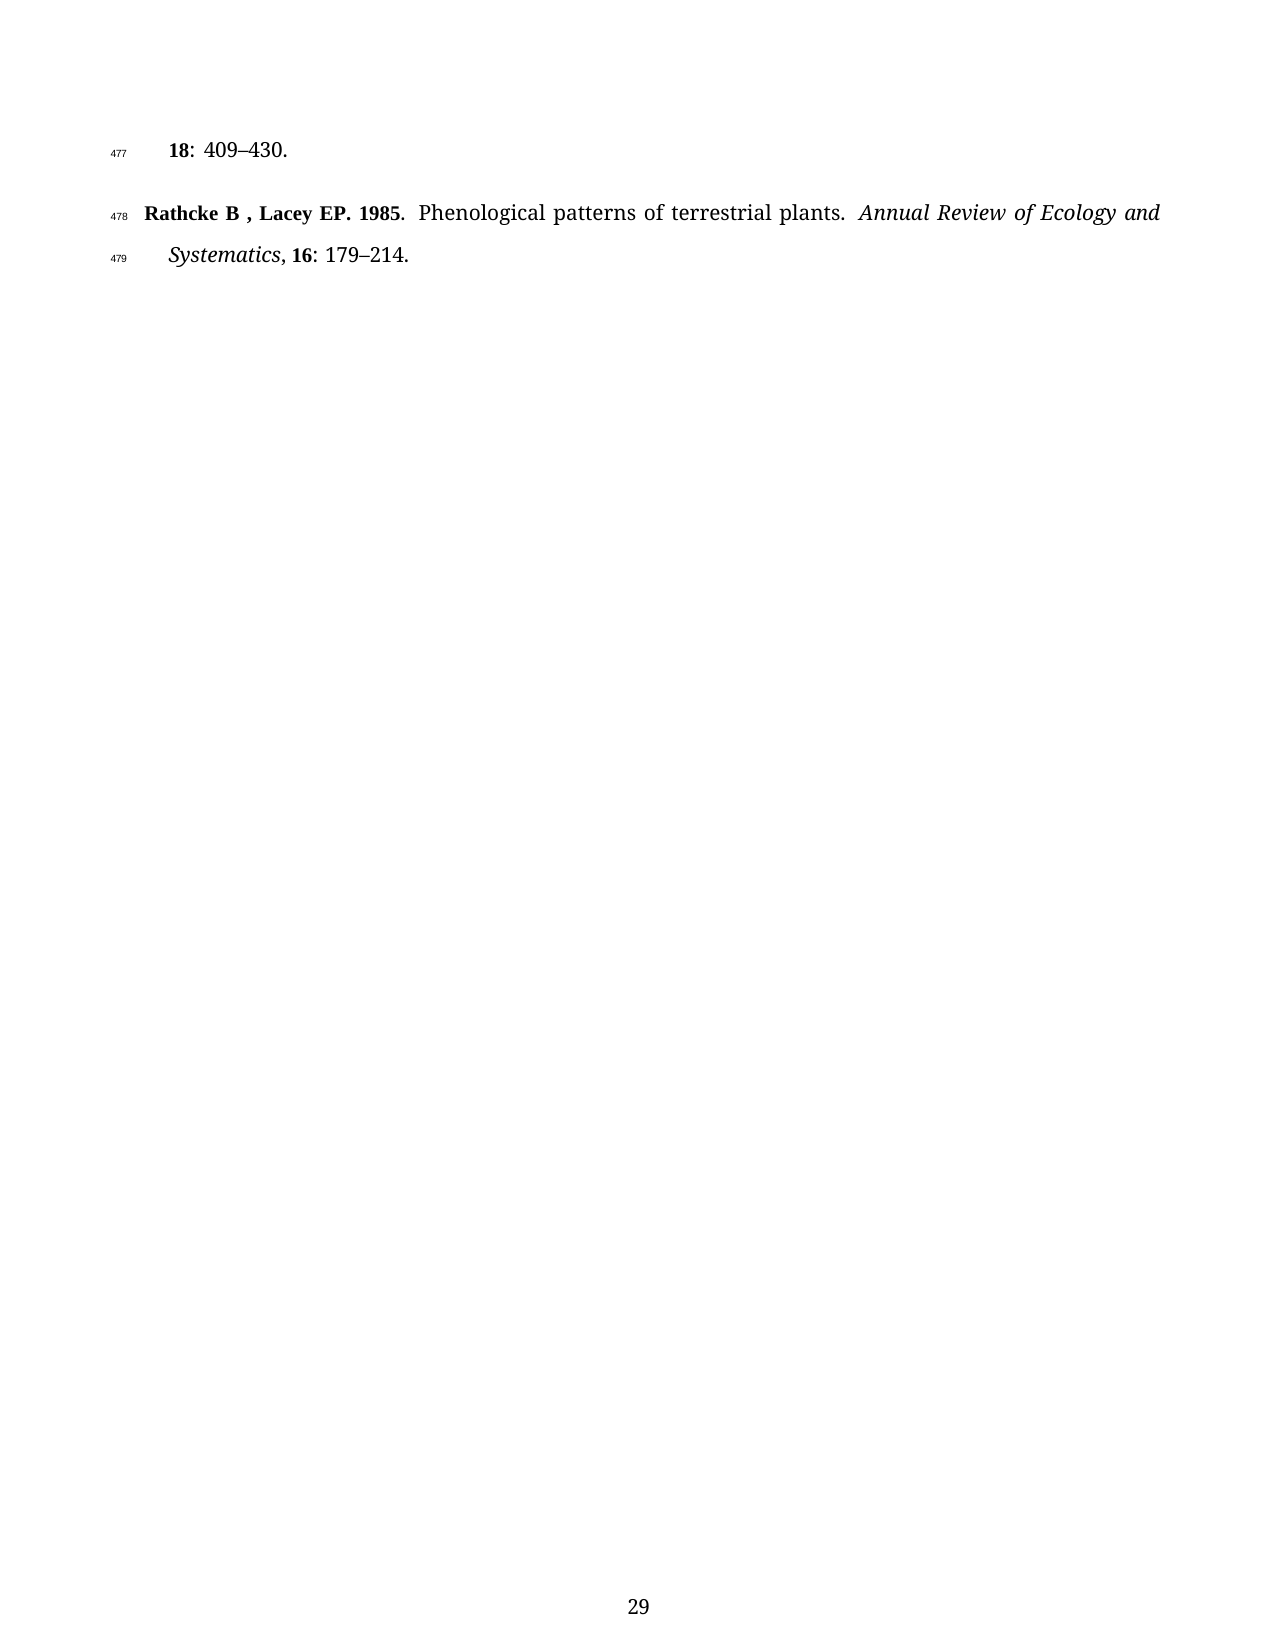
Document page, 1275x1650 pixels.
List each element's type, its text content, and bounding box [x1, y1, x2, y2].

text 479 Systematics, 16: 179–214. [110, 240, 1246, 269]
text 477 18: 409–430. [110, 135, 1246, 164]
text 478 Rathcke B , Lacey EP. 1985. Phenological patterns of terrestrial plants. Annual Review of Ecology and [110, 198, 1246, 227]
